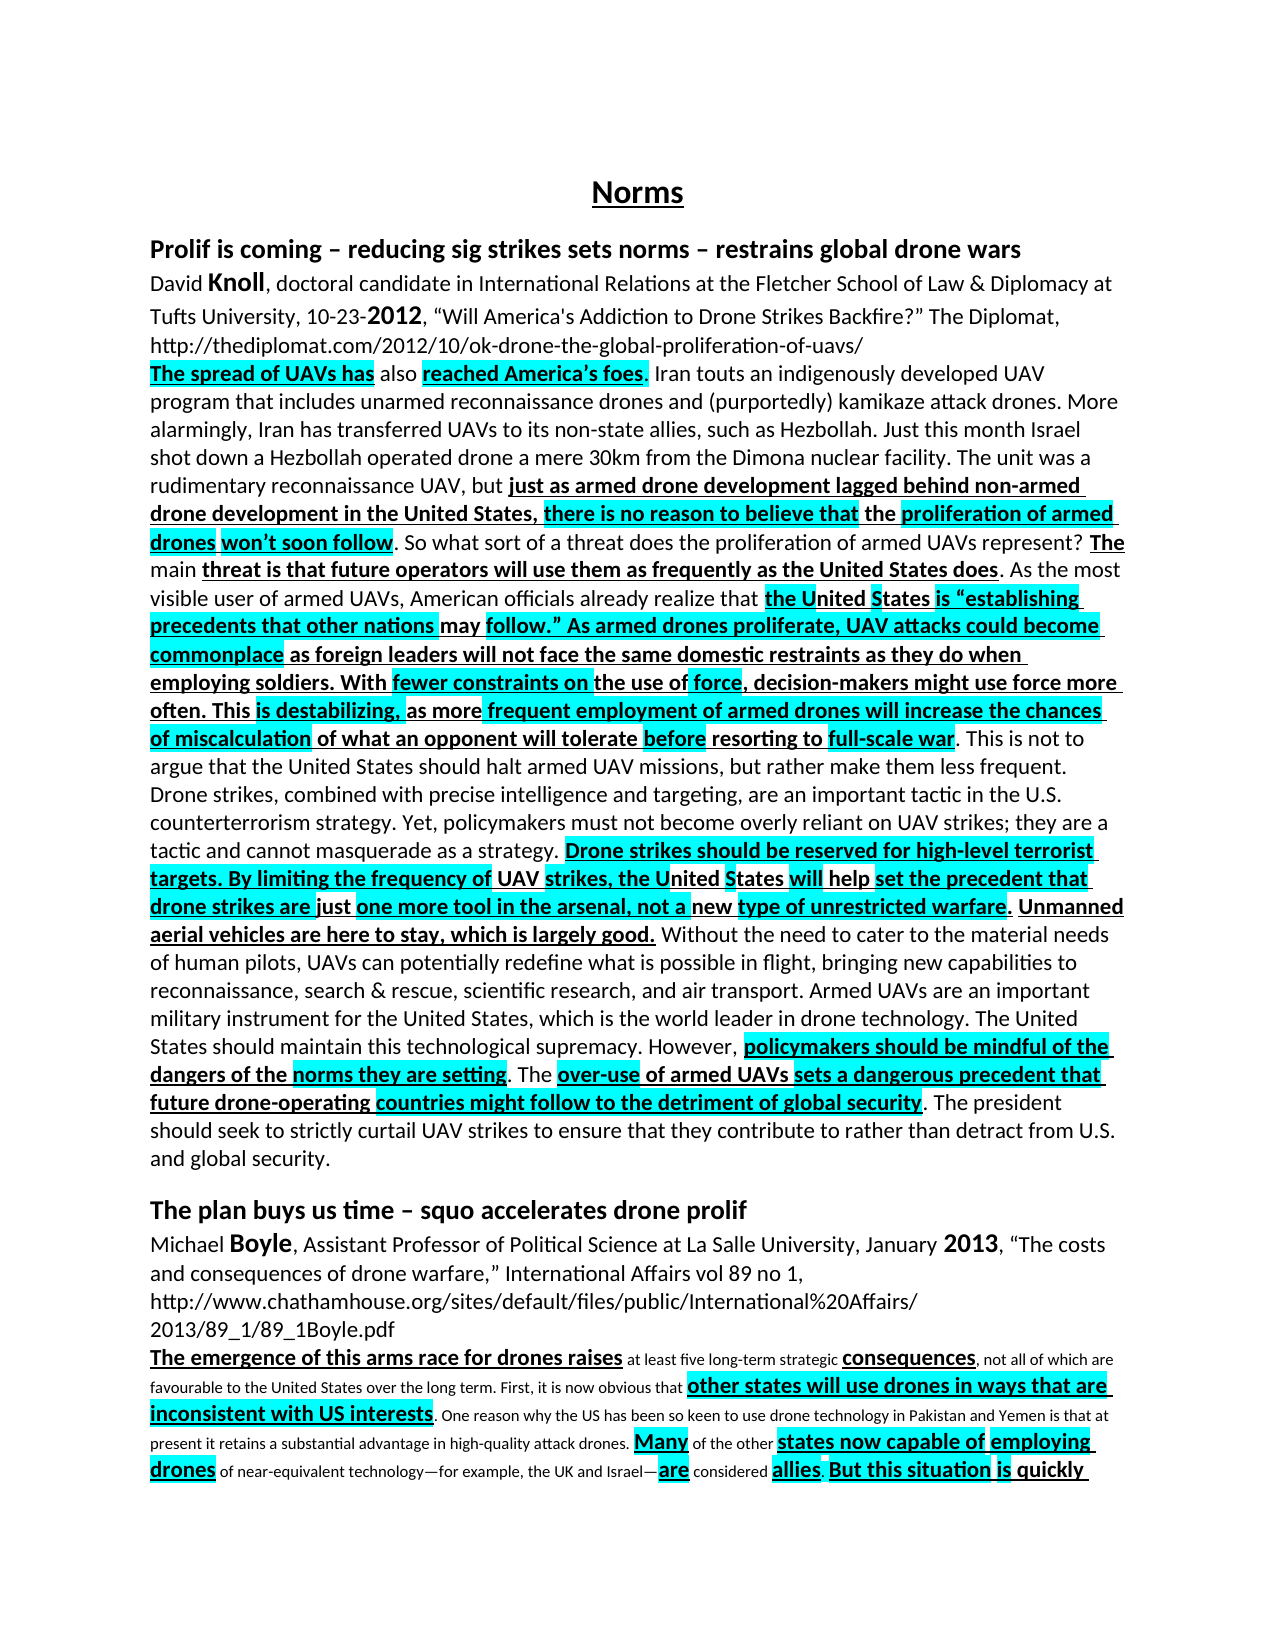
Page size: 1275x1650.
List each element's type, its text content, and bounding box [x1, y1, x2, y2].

subtitle Prolif is coming – reducing sig strikes sets norms – restrains global drone wars [150, 232, 1125, 265]
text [150, 1343, 1125, 1483]
subtitle Norms [150, 171, 1125, 212]
subtitle The plan buys us time – squo accelerates drone prolif [150, 1193, 1125, 1226]
text The spread of UAVs has also reached America’s foes. Iran touts an indigenously developed UAV program that includes unarmed reconnaissance drones and (purportedly) kamikaze attack drones. More alarmingly, Iran has transferred UAVs to its non-state allies, such as Hezbollah. Just this month Israel shot down a Hezbollah operated drone a mere 30km from the Dimona nuclear facility. The unit was a rudimentary reconnaissance UAV, but just as armed drone development lagged behind non-armed drone development in the United States, there is no reason to believe that the proliferation of armed drones won’t soon follow. So what sort of a threat does the proliferation of armed UAVs represent? The main threat is that future operators will use them as frequently as the United States does. As the most visible user of armed UAVs, American officials already realize that the United States is “establishing precedents that other nations may follow.” As armed drones proliferate, UAV attacks could become commonplace as foreign leaders will not face the same domestic restraints as they do when employing soldiers. With fewer constraints on the use of force, decision-makers might use force more often. This is destabilizing, as more frequent employment of armed drones will increase the chances of miscalculation of what an opponent will tolerate before resorting to full-scale war. This is not to argue that the United States should halt armed UAV missions, but rather make them less frequent. Drone strikes, combined with precise intelligence and targeting, are an important tactic in the U.S. counterterrorism strategy. Yet, policymakers must not become overly reliant on UAV strikes; they are a tactic and cannot masquerade as a strategy. Drone strikes should be reserved for high-level terrorist targets. By limiting the frequency of UAV strikes, the United States will help set the precedent that drone strikes are just one more tool in the arsenal, not a new type of unrestricted warfare. Unmanned aerial vehicles are here to stay, which is largely good. Without the need to cater to the material needs of human pilots, UAVs can potentially redefine what is possible in flight, bringing new capabilities to reconnaissance, search & rescue, scientific research, and air transport. Armed UAVs are an important military instrument for the United States, which is the world leader in drone technology. The United States should maintain this technological supremacy. However, policymakers should be mindful of the dangers of the norms they are setting. The over-use of armed UAVs sets a dangerous precedent that future drone-operating countries might follow to the detriment of global security. The president should seek to strictly curtail UAV strikes to ensure that they contribute to rather than detract from U.S. and global security. [150, 359, 1125, 1172]
text David Knoll, doctoral candidate in International Relations at the Fletcher School of Law & Diplomacy at Tufts University, 10-23-2012, “Will America's Addiction to Drone Strikes Backfire?” The Diplomat, http://thediplomat.com/2012/10/ok-drone-the-global-proliferation-of-uavs/ [150, 265, 1125, 359]
text Michael Boyle, Assistant Professor of Political Science at La Salle University, January 2013, “The costs and consequences of drone warfare,” International Affairs vol 89 no 1, http://www.chathamhouse.org/sites/default/files/public/International%20Affairs/2013/89_1/89_1Boyle.pdf [150, 1226, 1125, 1343]
